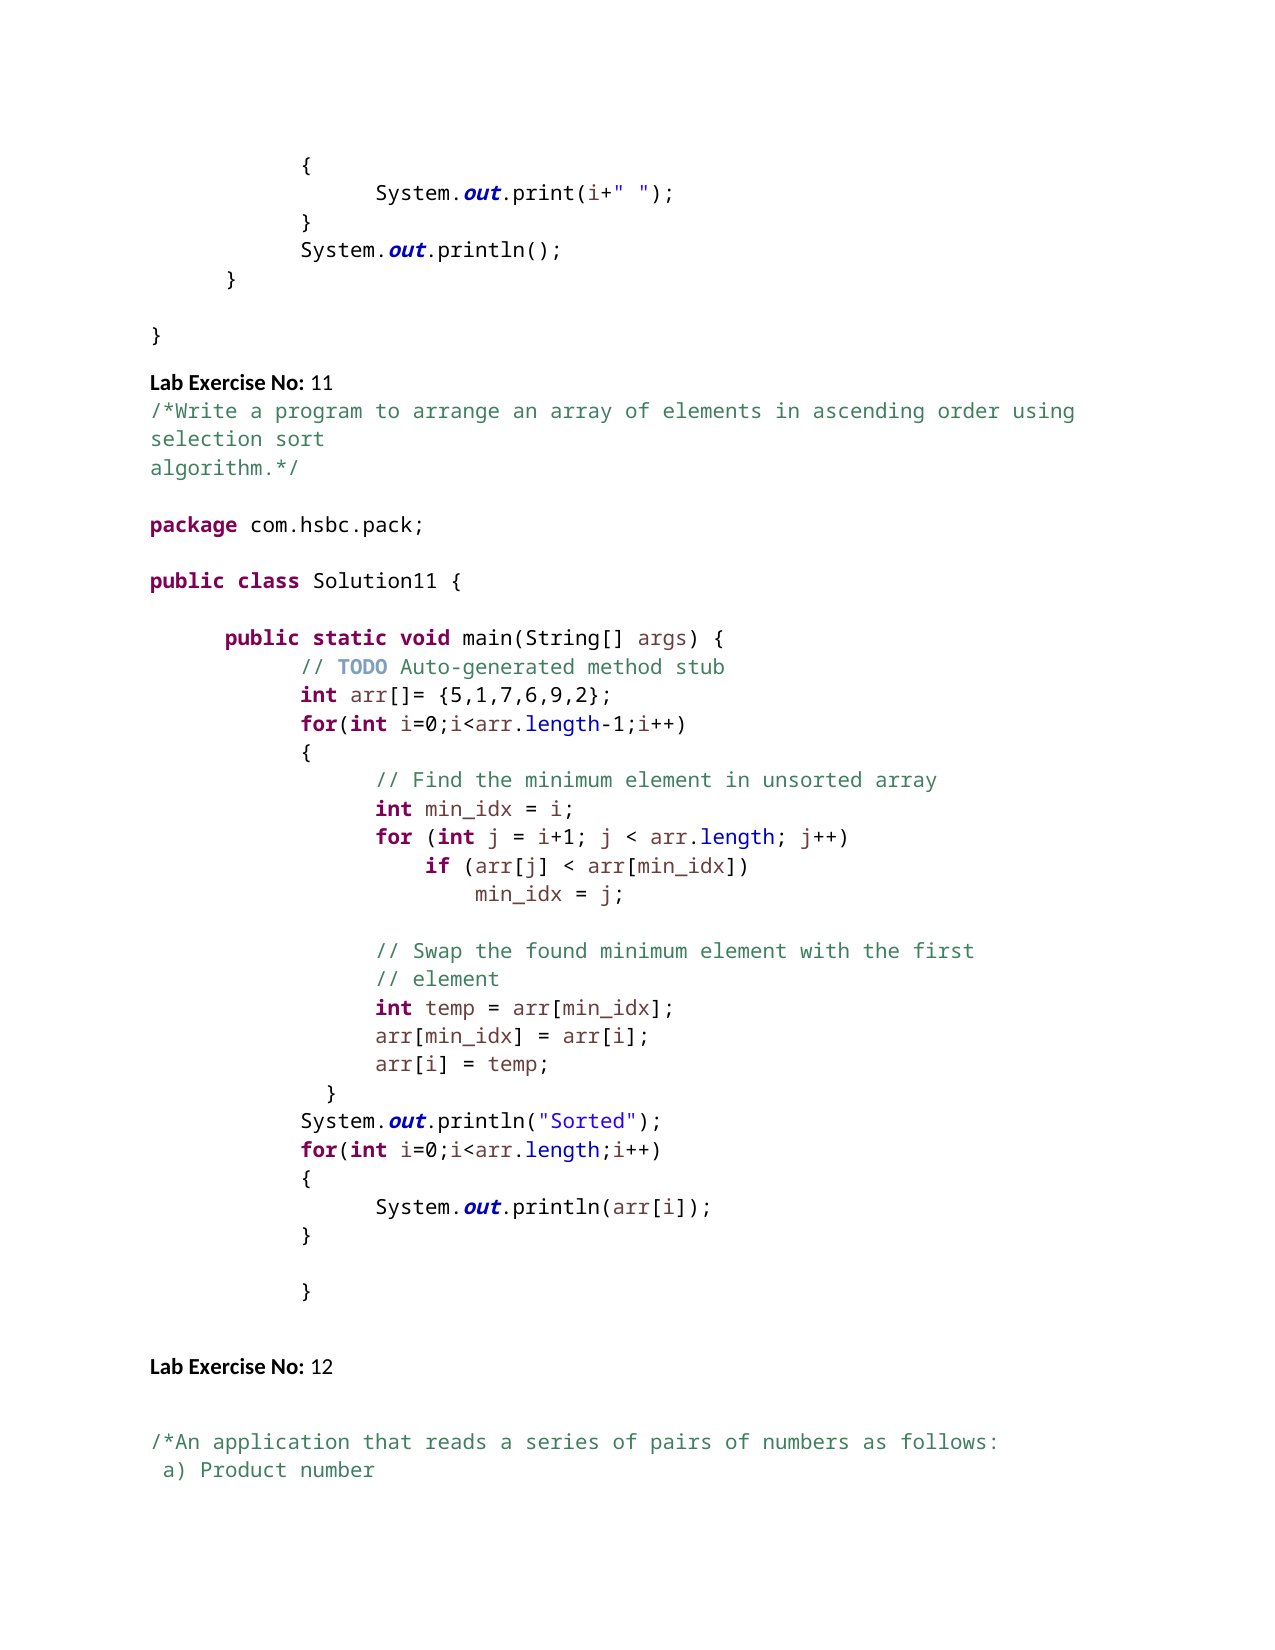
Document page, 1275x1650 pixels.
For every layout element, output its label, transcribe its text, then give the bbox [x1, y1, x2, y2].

text System.out.print(i+" "); [150, 178, 1125, 207]
text public class Solution11 { [150, 567, 1125, 595]
text arr[i] = temp; [150, 1049, 1125, 1078]
text System.out.println("Sorted"); [150, 1106, 1125, 1135]
text } [150, 264, 1125, 292]
text public static void main(String[] args) { [150, 623, 1125, 652]
text { [150, 150, 1125, 178]
text for (int j = i+1; j < arr.length; j++) [150, 822, 1125, 851]
text a) Product number [150, 1455, 1125, 1484]
text package com.hsbc.pack; [150, 510, 1125, 538]
text } [150, 1078, 1125, 1106]
text // Find the minimum element in unsorted array [150, 766, 1125, 794]
text int min_idx = i; [150, 794, 1125, 822]
text /*Write a program to arrange an array of elements in ascending order using selection sort [150, 396, 1125, 453]
text } [150, 321, 1125, 349]
text } [150, 1220, 1125, 1249]
text int arr[]= {5,1,7,6,9,2}; [150, 680, 1125, 709]
text for(int i=0;i<arr.length;i++) [150, 1135, 1125, 1163]
text for(int i=0;i<arr.length-1;i++) [150, 709, 1125, 737]
text } [150, 1277, 1125, 1305]
text int temp = arr[min_idx]; [150, 993, 1125, 1021]
text System.out.println(); [150, 235, 1125, 264]
text /*An application that reads a series of pairs of numbers as follows: [150, 1427, 1125, 1455]
text } [150, 207, 1125, 235]
text min_idx = j; [150, 879, 1125, 908]
text System.out.println(arr[i]); [150, 1192, 1125, 1220]
text Lab Exercise No: 11 [150, 368, 1125, 396]
text // element [150, 964, 1125, 993]
text // TODO Auto-generated method stub [150, 652, 1125, 680]
text if (arr[j] < arr[min_idx]) [150, 851, 1125, 879]
text { [150, 1163, 1125, 1192]
text algorithm.*/ [150, 453, 1125, 481]
text arr[min_idx] = arr[i]; [150, 1021, 1125, 1049]
text // Swap the found minimum element with the first [150, 936, 1125, 964]
text Lab Exercise No: 12 [150, 1352, 1125, 1380]
text { [150, 737, 1125, 766]
